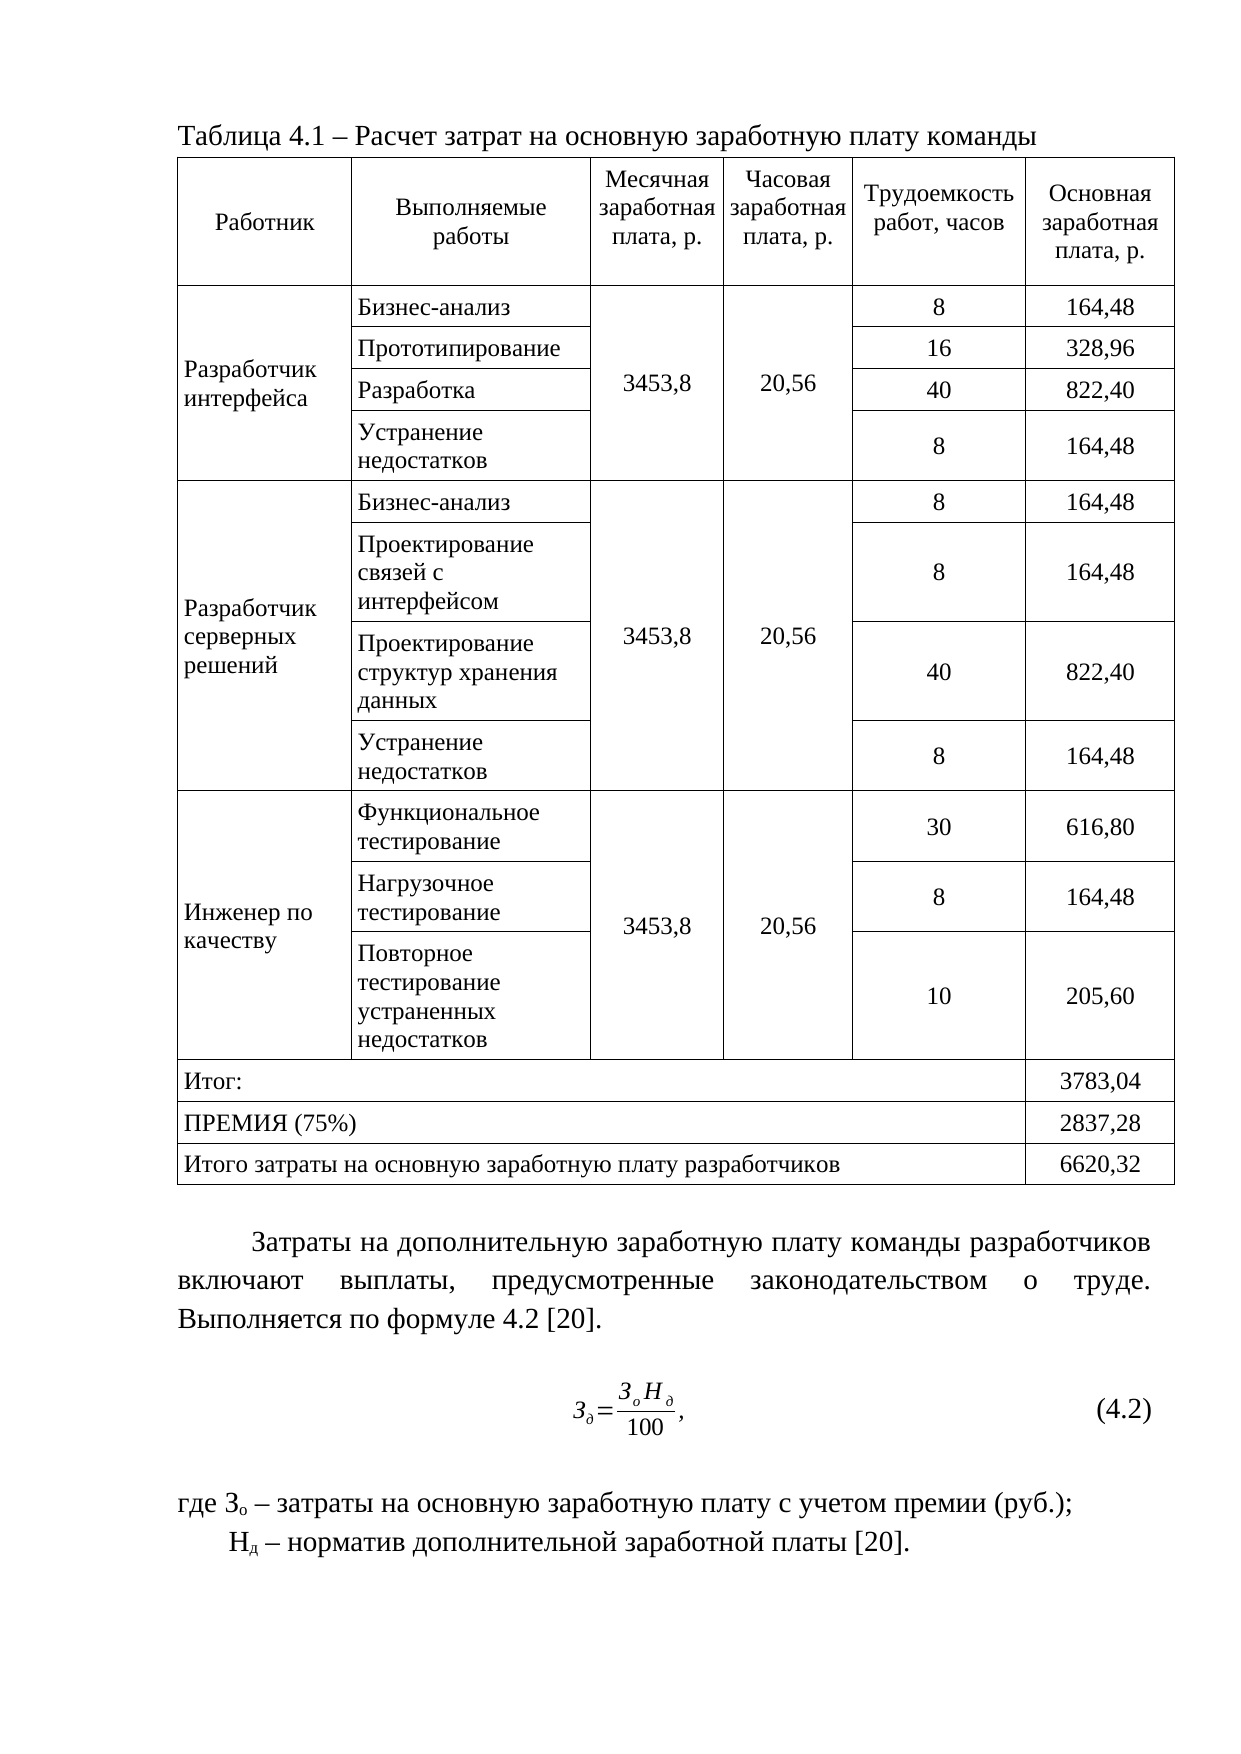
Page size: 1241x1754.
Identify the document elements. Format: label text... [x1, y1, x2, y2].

table_cell 2837,28 [1026, 1102, 1174, 1142]
table_cell 8 [853, 523, 1025, 621]
table_cell 164,48 [1026, 481, 1174, 522]
table_cell 8 [853, 862, 1025, 931]
text Нд – норматив дополнительной заработной платы [20]. [177, 1524, 1152, 1558]
table_cell Устранение недостатков [352, 721, 590, 790]
table_cell 822,40 [1026, 369, 1174, 409]
table_header Выполняемые работы [352, 158, 590, 284]
table_cell Нагрузочное тестирование [352, 862, 590, 931]
text Затраты на дополнительную заработную плату команды разработчиков включают выплаты, предусмотренные законодательством о труде. Выполняется по формуле 4.2 [20]. [177, 1224, 1152, 1334]
table_cell 40 [853, 369, 1025, 409]
table_cell 328,96 [1026, 327, 1174, 368]
table_cell Разработчик интерфейса [178, 286, 351, 480]
table_cell 822,40 [1026, 622, 1174, 720]
table_cell 8 [853, 411, 1025, 480]
table_cell 8 [853, 721, 1025, 790]
table_cell 164,48 [1026, 721, 1174, 790]
table_cell 164,48 [1026, 523, 1174, 621]
table_cell 16 [853, 327, 1025, 368]
text (4.2) [177, 1378, 1152, 1441]
table_cell 164,48 [1026, 286, 1174, 326]
table_header Основная заработная плата, р. [1026, 158, 1174, 284]
table_cell Проектирование структур хранения данных [352, 622, 590, 720]
table_cell 30 [853, 791, 1025, 861]
table_cell 3453,8 [591, 286, 723, 480]
table_header Часовая заработная плата, р. [724, 158, 852, 284]
table_cell Повторное тестирование устраненных недостатков [352, 932, 590, 1059]
table_cell 8 [853, 286, 1025, 326]
table_header Работник [178, 158, 351, 284]
table_cell 3453,8 [591, 481, 723, 790]
table_cell Бизнес-анализ [352, 481, 590, 522]
table_cell 205,60 [1026, 932, 1174, 1059]
table_cell 8 [853, 481, 1025, 522]
table_cell 20,56 [724, 791, 852, 1059]
table_cell 164,48 [1026, 411, 1174, 480]
table_cell Инженер по качеству [178, 791, 351, 1059]
table_header Трудоемкость работ, часов [853, 158, 1025, 284]
table_cell Бизнес-анализ [352, 286, 590, 326]
table_cell Проектирование связей с интерфейсом [352, 523, 590, 621]
table_cell 20,56 [724, 286, 852, 480]
table_cell 3453,8 [591, 791, 723, 1059]
table_cell Разработчик серверных решений [178, 481, 351, 790]
table_cell 40 [853, 622, 1025, 720]
table_cell 6620,32 [1026, 1144, 1174, 1184]
table_cell Итог: [178, 1060, 1025, 1101]
table_header Месячная заработная плата, р. [591, 158, 723, 284]
table_cell 10 [853, 932, 1025, 1059]
table_cell Функциональное тестирование [352, 791, 590, 861]
table_cell 3783,04 [1026, 1060, 1174, 1101]
text где Зо – затраты на основную заработную плату с учетом премии (руб.); [177, 1486, 1152, 1519]
table_cell 164,48 [1026, 862, 1174, 931]
table_cell Прототипирование [352, 327, 590, 368]
text Таблица 4.1 – Расчет затрат на основную заработную плату команды [177, 118, 1152, 152]
table_cell Устранение недостатков [352, 411, 590, 480]
table_cell 20,56 [724, 481, 852, 790]
table_cell Разработка [352, 369, 590, 409]
table_cell 616,80 [1026, 791, 1174, 861]
table_cell Итого затраты на основную заработную плату разработчиков [178, 1144, 1025, 1184]
table_cell ПРЕМИЯ (75%) [178, 1102, 1025, 1142]
